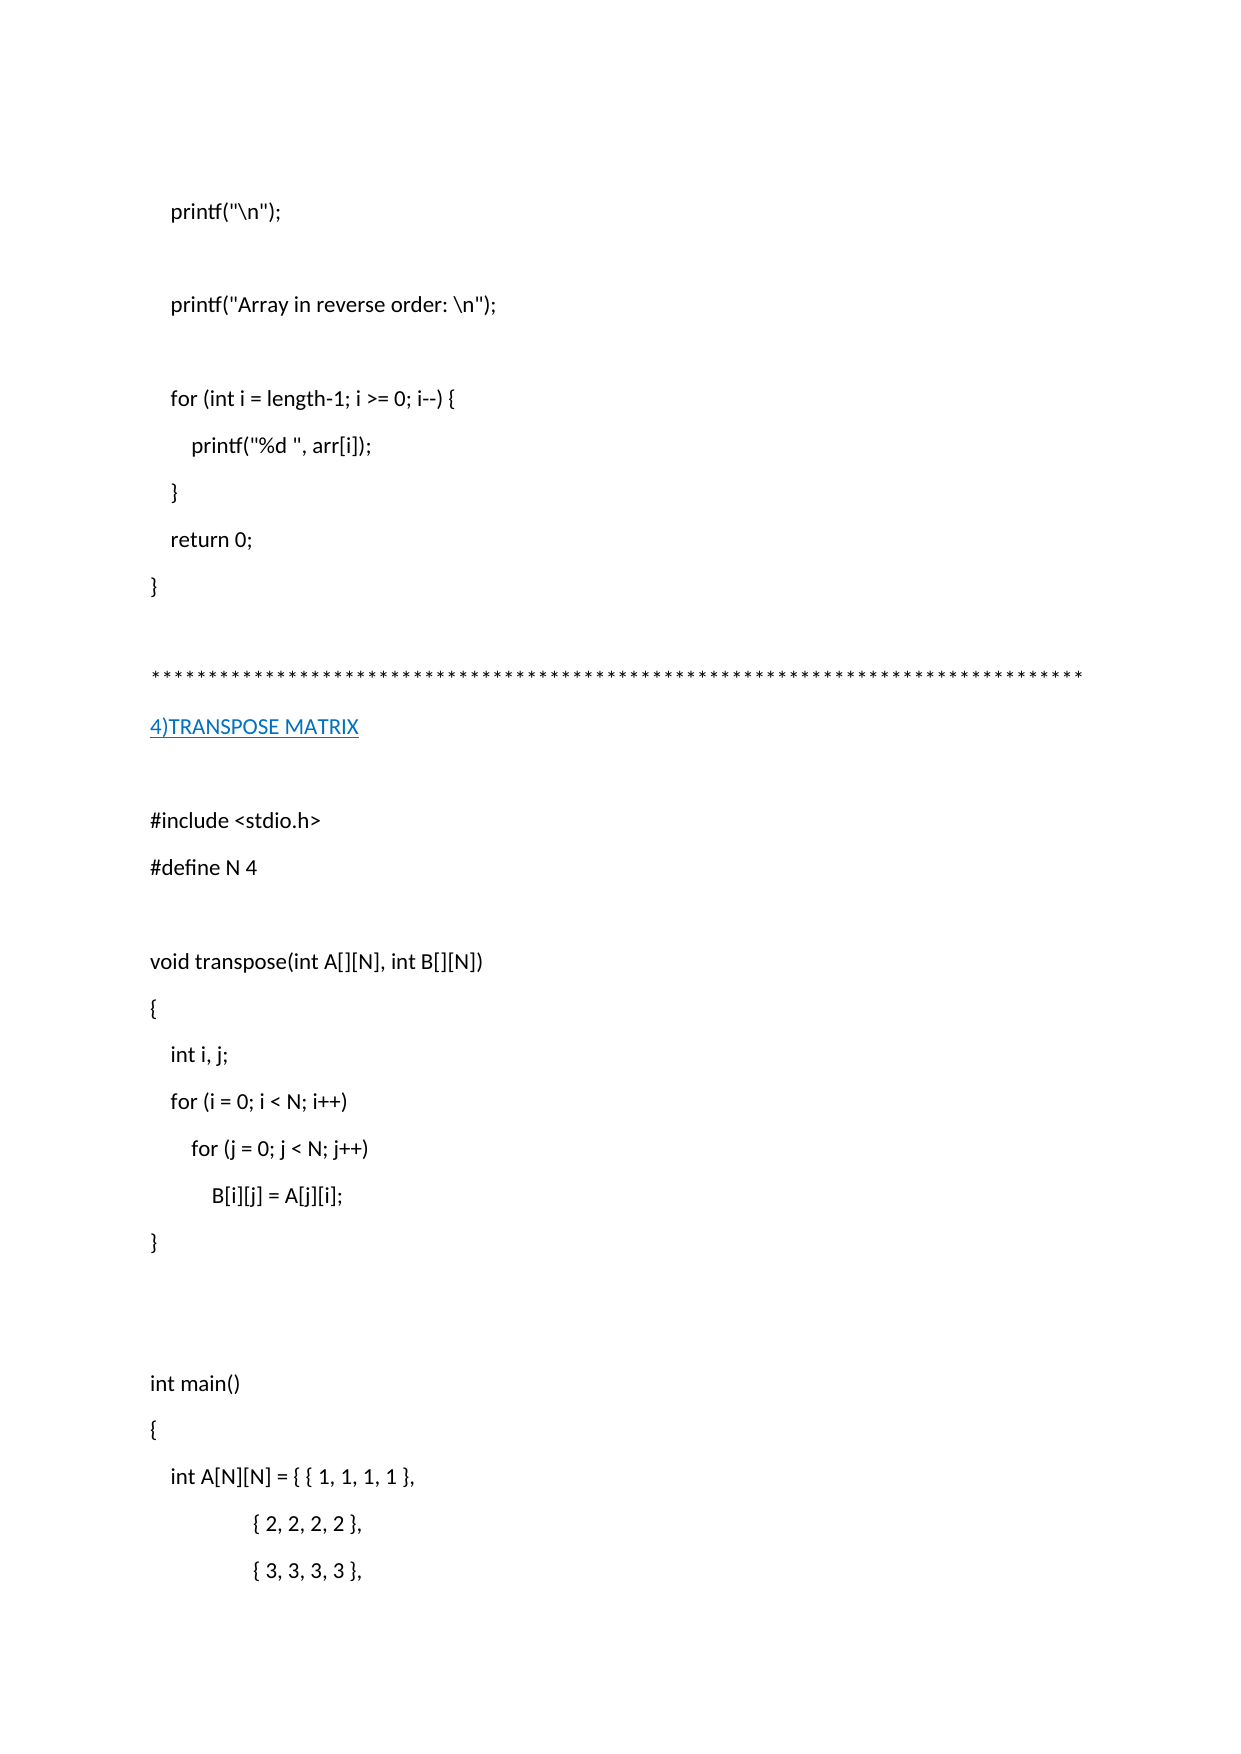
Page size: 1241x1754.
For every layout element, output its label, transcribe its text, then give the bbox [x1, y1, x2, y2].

text } [150, 1228, 1090, 1256]
text #include <stdio.h> [150, 806, 1090, 834]
text int i, j; [150, 1041, 1090, 1069]
text for (int i = length-1; i >= 0; i--) { [150, 384, 1090, 412]
text ********************************************************************************** [150, 666, 1090, 694]
text printf("\n"); [150, 197, 1090, 225]
text { 2, 2, 2, 2 }, [150, 1509, 1090, 1537]
text 4)TRANSPOSE MATRIX [150, 712, 1090, 741]
text #define N 4 [150, 853, 1090, 881]
text } [150, 572, 1090, 600]
text void transpose(int A[][N], int B[][N]) [150, 947, 1090, 975]
text int main() [150, 1369, 1090, 1397]
text B[i][j] = A[j][i]; [150, 1181, 1090, 1209]
text for (i = 0; i < N; i++) [150, 1087, 1090, 1116]
text int A[N][N] = { { 1, 1, 1, 1 }, [150, 1462, 1090, 1491]
text return 0; [150, 525, 1090, 553]
text { [150, 994, 1090, 1022]
text for (j = 0; j < N; j++) [150, 1134, 1090, 1162]
text printf("Array in reverse order: \n"); [150, 291, 1090, 319]
text } [150, 478, 1090, 506]
text { [150, 1416, 1090, 1444]
text { 3, 3, 3, 3 }, [150, 1556, 1090, 1584]
text printf("%d ", arr[i]); [150, 431, 1090, 459]
